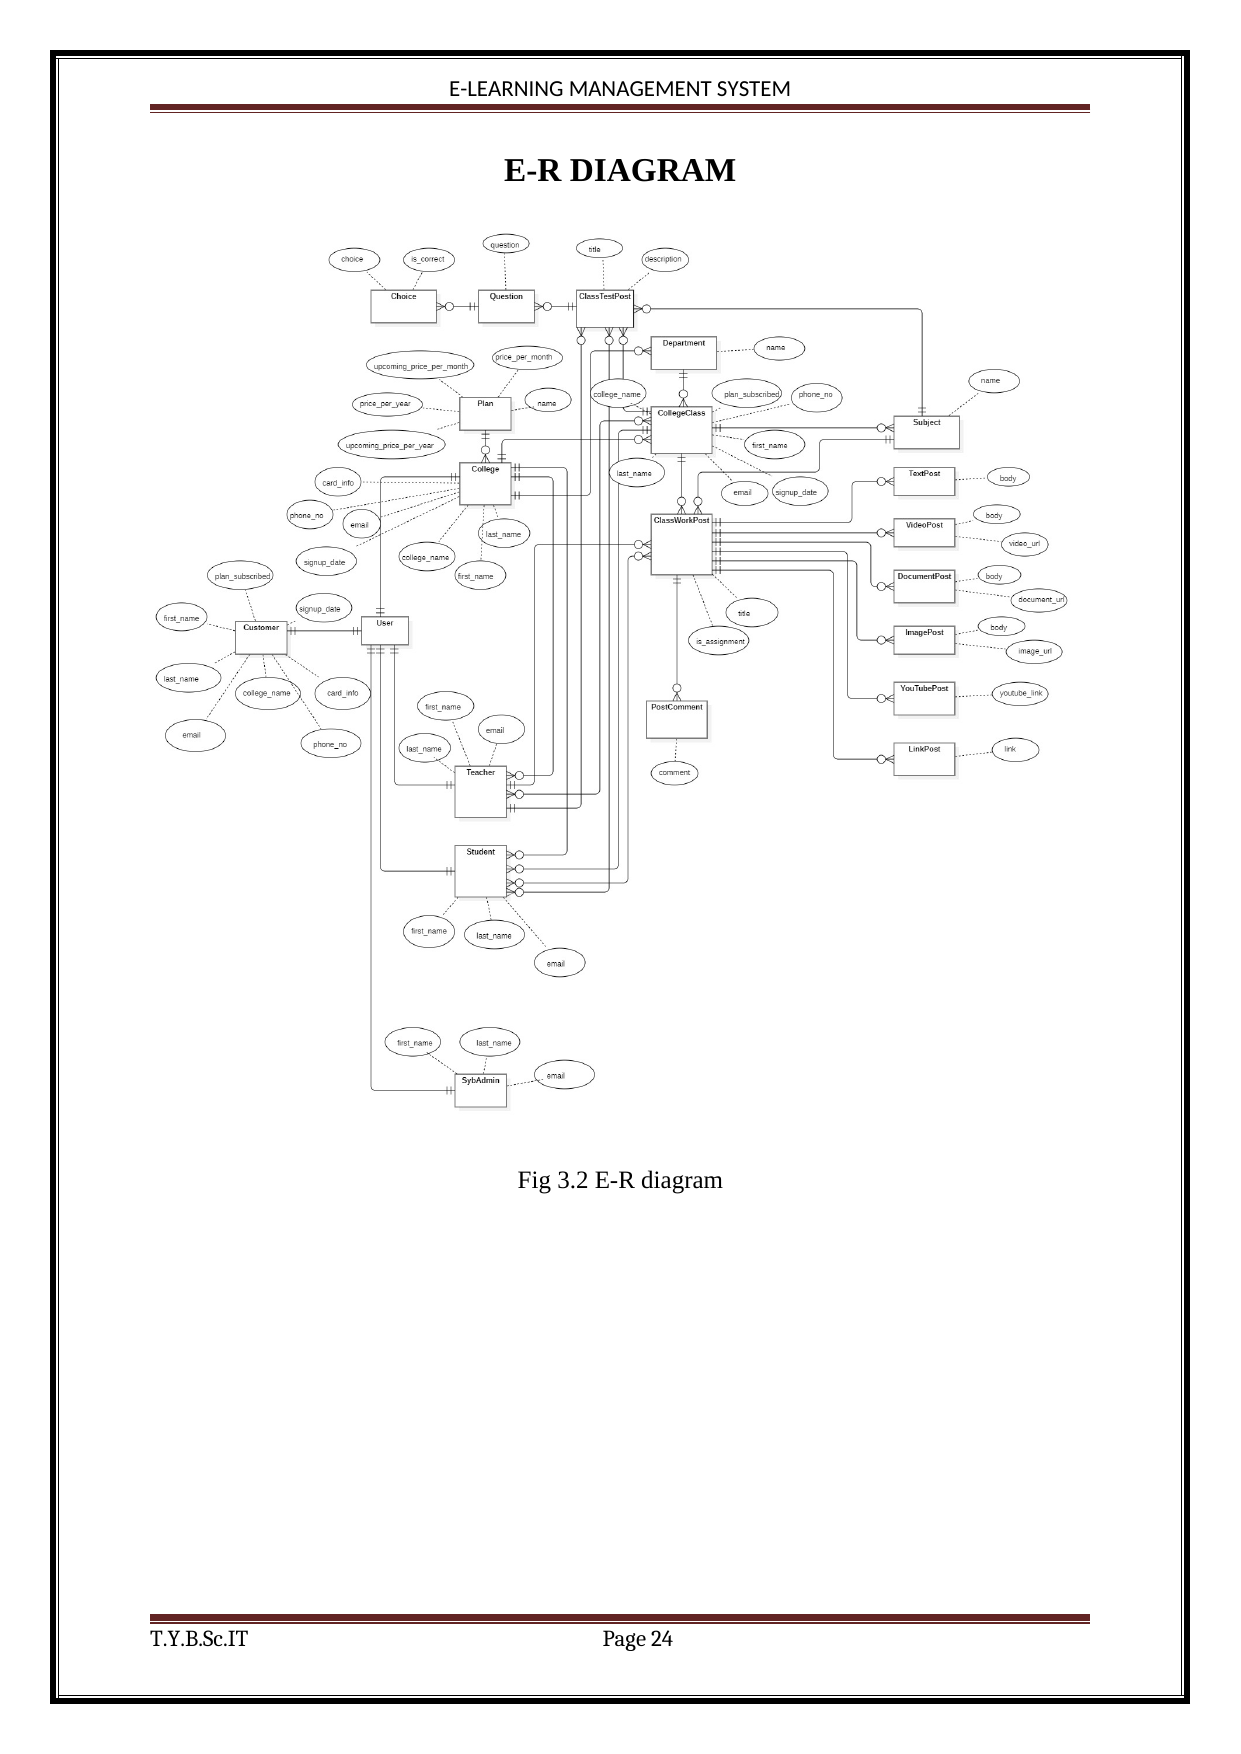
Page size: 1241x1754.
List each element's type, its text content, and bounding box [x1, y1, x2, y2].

picture [150, 228, 1090, 1130]
text Fig 3.2 E-R diagram [150, 1165, 1090, 1193]
text E-R DIAGRAM [150, 150, 1090, 188]
